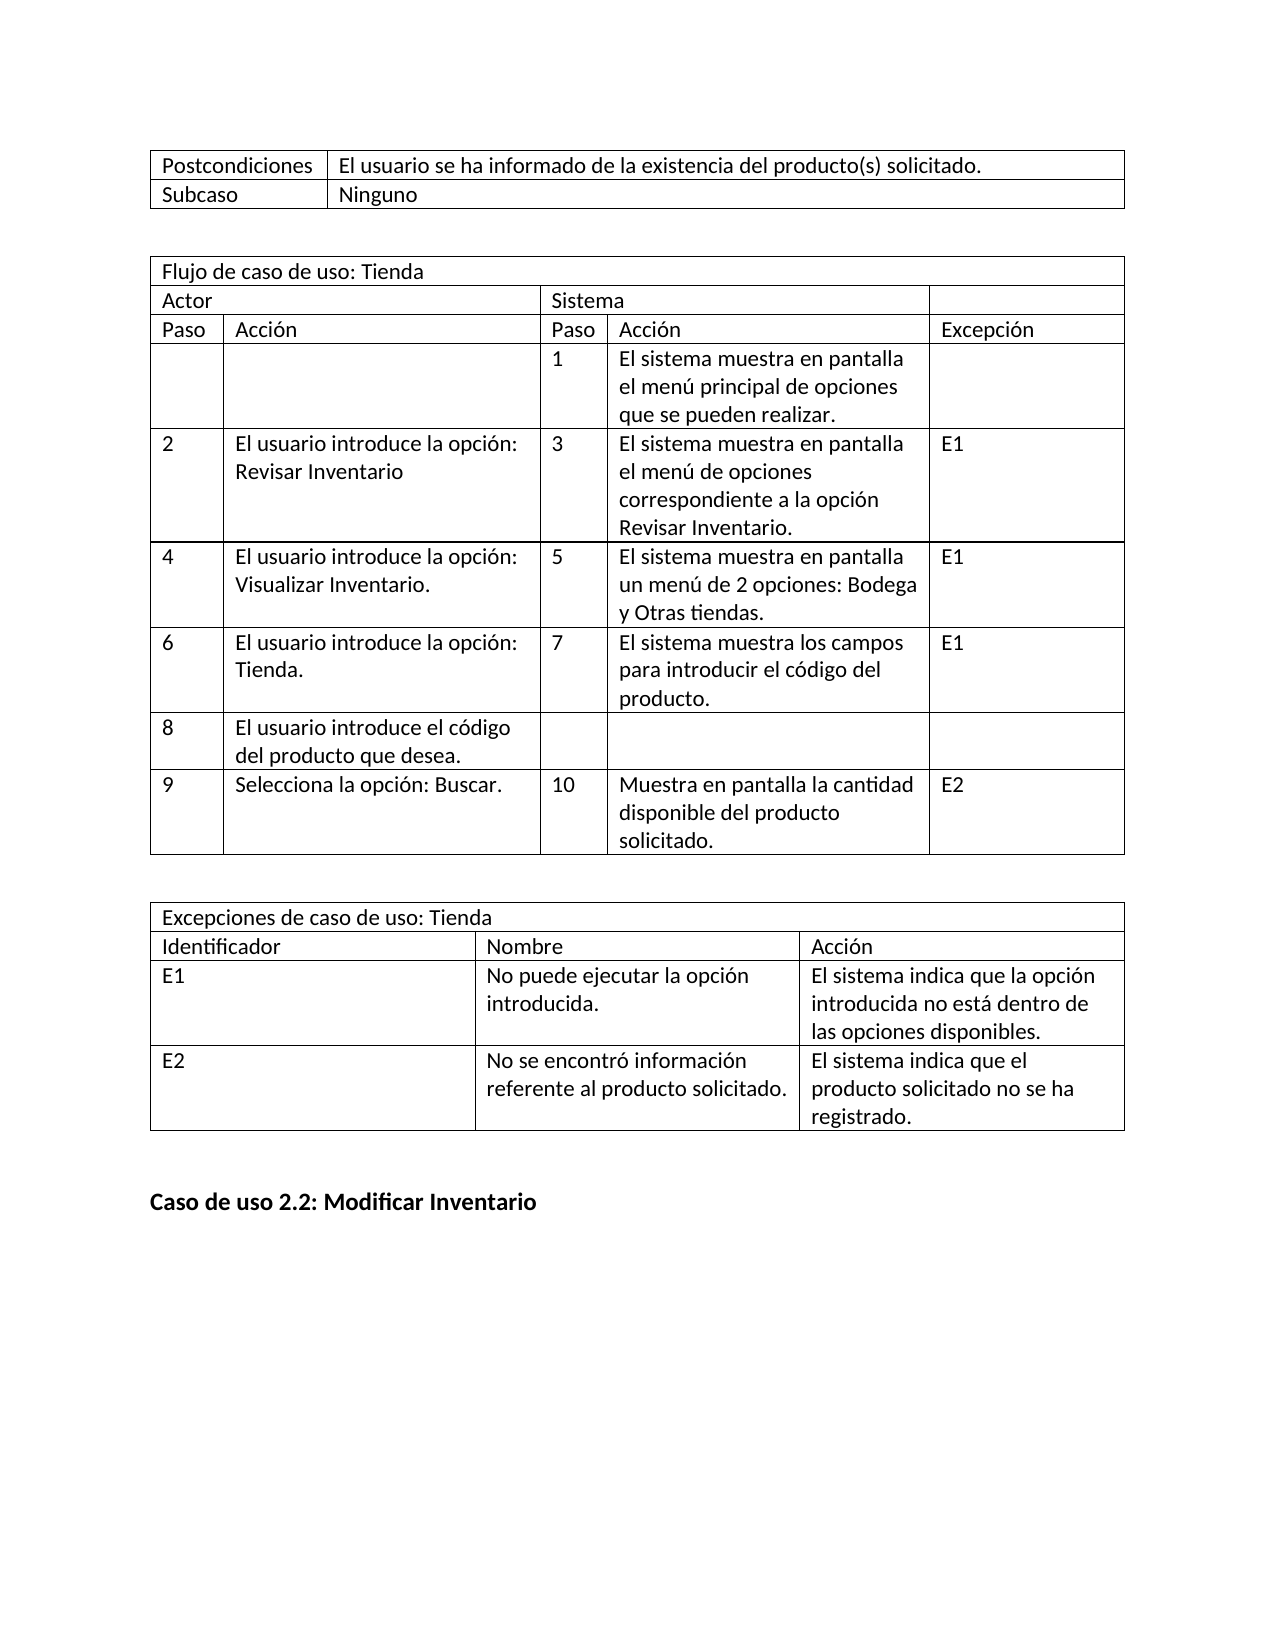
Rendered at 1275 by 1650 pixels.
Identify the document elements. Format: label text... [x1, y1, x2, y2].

table_cell [930, 713, 1124, 769]
table_cell Ninguno [328, 180, 1124, 208]
table_cell E1 [930, 543, 1124, 627]
table_cell [608, 713, 929, 769]
table_cell E1 [930, 628, 1124, 712]
text Caso de uso 2.2: Modificar Inventario [150, 1186, 1125, 1217]
table_cell Subcaso [151, 180, 327, 208]
table_header Excepciones de caso de uso: Tienda [151, 903, 1124, 931]
table_cell E2 [930, 770, 1124, 854]
table_cell 7 [541, 628, 607, 712]
table_cell E1 [151, 961, 475, 1045]
table_cell Paso [541, 315, 607, 343]
table_cell No puede ejecutar la opción introducida. [476, 961, 799, 1045]
table_cell 8 [151, 713, 223, 769]
table_cell El sistema indica que la opción introducida no está dentro de las opciones disponibles. [800, 961, 1124, 1045]
table_cell El usuario se ha informado de la existencia del producto(s) solicitado. [328, 151, 1124, 179]
table_cell El usuario introduce la opción: Visualizar Inventario. [224, 543, 540, 627]
table_cell [151, 344, 223, 428]
table_cell Excepción [930, 315, 1124, 343]
table_cell El usuario introduce la opción: Tienda. [224, 628, 540, 712]
table_cell Postcondiciones [151, 151, 327, 179]
table_cell El sistema muestra los campos para introducir el código del producto. [608, 628, 929, 712]
table_cell [224, 344, 540, 428]
table_cell [930, 344, 1124, 428]
table_cell 2 [151, 429, 223, 541]
table_cell [930, 286, 1124, 314]
table_header Flujo de caso de uso: Tienda [151, 257, 1124, 285]
table_cell Sistema [541, 286, 929, 314]
table_cell 1 [541, 344, 607, 428]
table_cell Acción [800, 932, 1124, 960]
table_cell 6 [151, 628, 223, 712]
table_cell Muestra en pantalla la cantidad disponible del producto solicitado. [608, 770, 929, 854]
table_cell E1 [930, 429, 1124, 541]
table_cell Acción [224, 315, 540, 343]
table_cell El sistema indica que el producto solicitado no se ha registrado. [800, 1046, 1124, 1130]
table_cell El usuario introduce el código del producto que desea. [224, 713, 540, 769]
table_cell [541, 713, 607, 769]
table_cell El sistema muestra en pantalla el menú de opciones correspondiente a la opción Revisar Inventario. [608, 429, 929, 541]
table_cell Acción [608, 315, 929, 343]
table_cell Selecciona la opción: Buscar. [224, 770, 540, 854]
table_cell 5 [541, 543, 607, 627]
table_cell El usuario introduce la opción: Revisar Inventario [224, 429, 540, 541]
table_cell E2 [151, 1046, 475, 1130]
table_cell 3 [541, 429, 607, 541]
table_cell No se encontró información referente al producto solicitado. [476, 1046, 799, 1130]
table_cell Identificador [151, 932, 475, 960]
table_cell 10 [541, 770, 607, 854]
table_cell Actor [151, 286, 540, 314]
table_cell Nombre [476, 932, 799, 960]
table_cell El sistema muestra en pantalla el menú principal de opciones que se pueden realizar. [608, 344, 929, 428]
table_cell Paso [151, 315, 223, 343]
table_cell 4 [151, 543, 223, 627]
table_cell El sistema muestra en pantalla un menú de 2 opciones: Bodega y Otras tiendas. [608, 543, 929, 627]
table_cell 9 [151, 770, 223, 854]
